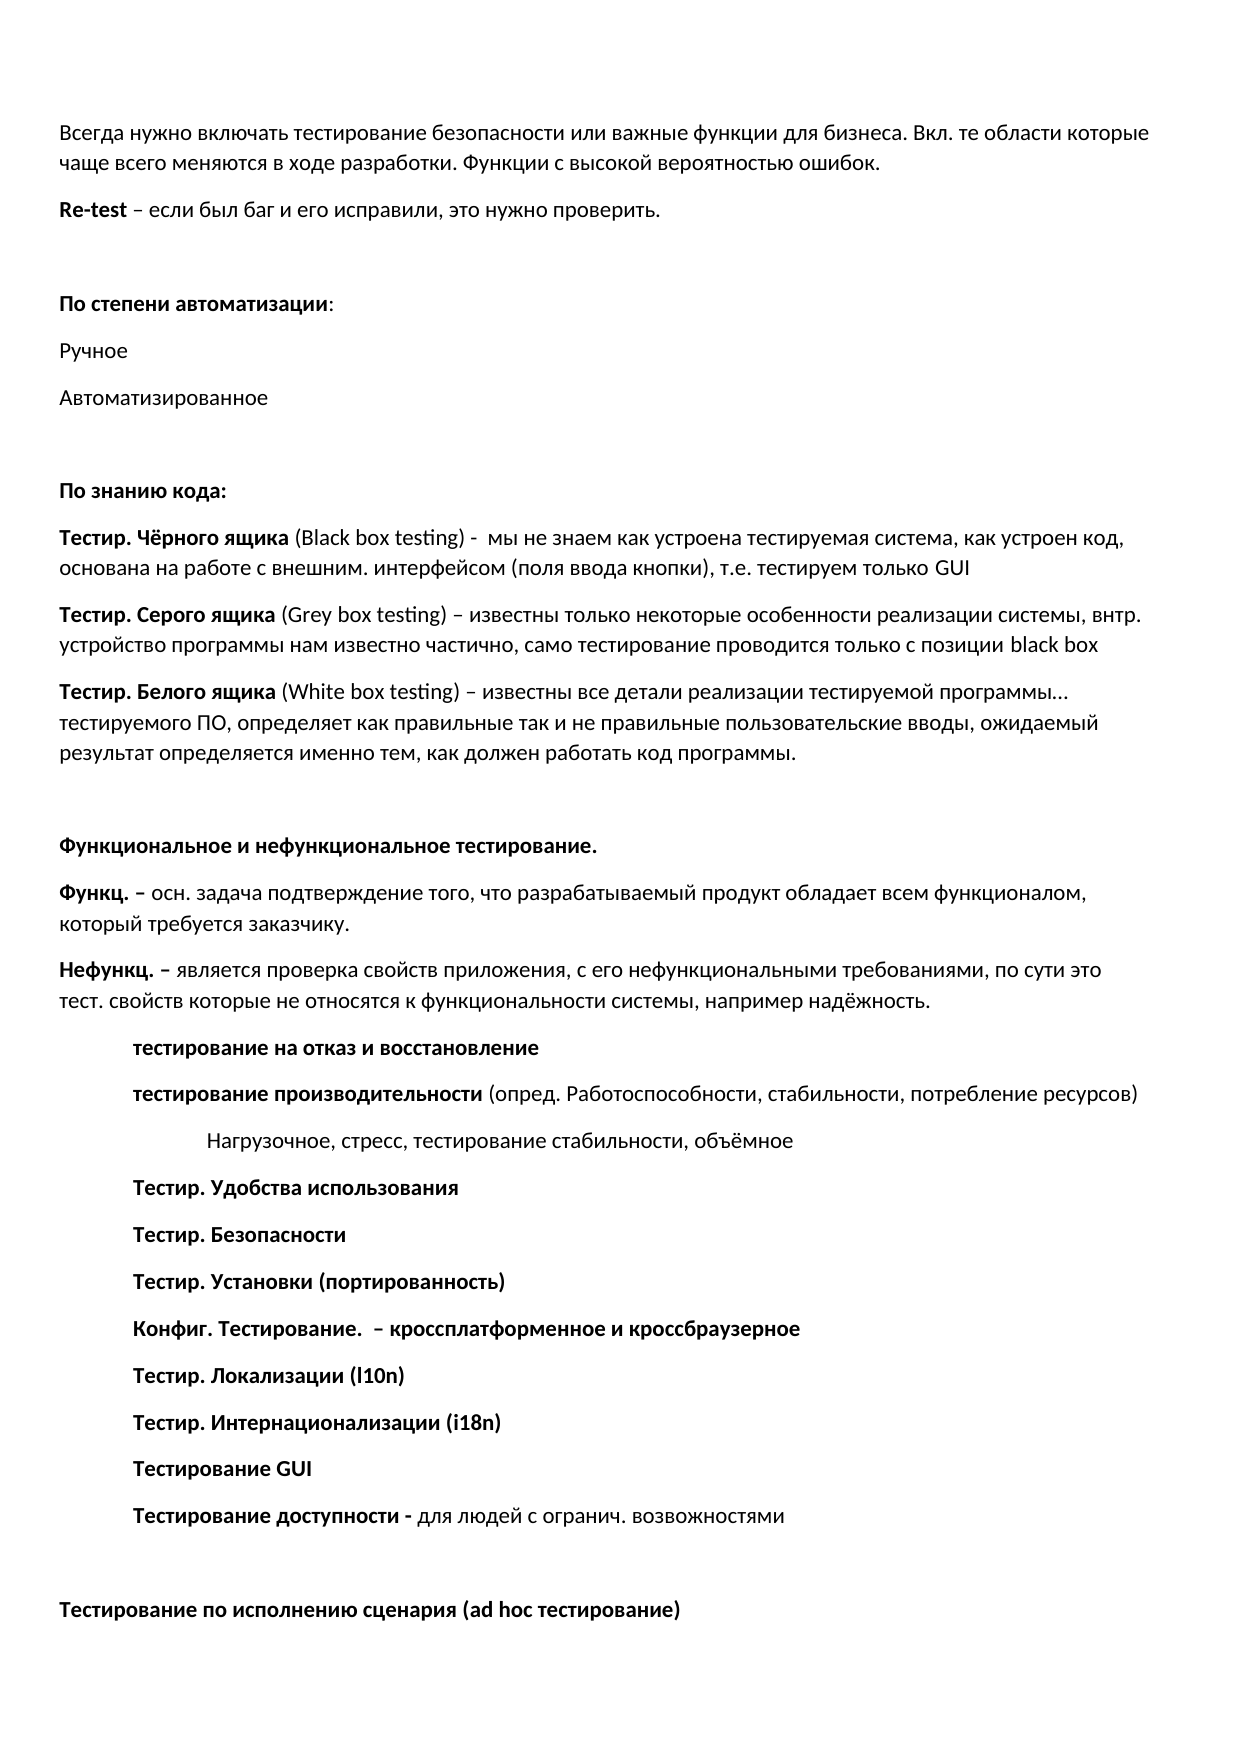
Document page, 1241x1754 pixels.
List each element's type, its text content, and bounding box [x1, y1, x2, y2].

text тестирование производительности (опред. Работоспособности, стабильности, потребление ресурсов) [59, 1079, 1152, 1108]
text Тестир. Белого ящика (White box testing) – известны все детали реализации тестируемой программы…тестируемого ПО, определяет как правильные так и не правильные пользовательские вводы, ожидаемый результат определяется именно тем, как должен работать код программы. [59, 677, 1152, 766]
text Тестир. Удобства использования [59, 1173, 1152, 1201]
text Тестирование GUI [59, 1454, 1152, 1483]
text Нефункц. – является проверка свойств приложения, с его нефункциональными требованиями, по сути это тест. свойств которые не относятся к функциональности системы, например надёжность. [59, 956, 1152, 1014]
text Тестирование доступности - для людей с огранич. возвожностями [59, 1501, 1152, 1529]
text Функциональное и нефункциональное тестирование. [59, 832, 1152, 860]
text Тестир. Интернационализации (i18n) [59, 1408, 1152, 1436]
text По степени автоматизации: [59, 289, 1152, 317]
text По знанию кода: [59, 476, 1152, 504]
text Автоматизированное [59, 383, 1152, 411]
text Конфиг. Тестирование. – кроссплатформенное и кроссбраузерное [59, 1314, 1152, 1342]
text Тестир. Локализации (l10n) [59, 1361, 1152, 1389]
text Тестир. Установки (портированность) [59, 1267, 1152, 1295]
text Тестир. Безопасности [59, 1220, 1152, 1248]
text Re-test – если был баг и его исправили, это нужно проверить. [59, 195, 1152, 223]
text Функц. – осн. задача подтверждение того, что разрабатываемый продукт обладает всем функционалом, который требуется заказчику. [59, 878, 1152, 937]
text Тестир. Чёрного ящика (Black box testing) - мы не знаем как устроена тестируемая система, как устроен код, основана на работе с внешним. интерфейсом (поля ввода кнопки), т.е. тестируем только GUI [59, 523, 1152, 582]
text Всегда нужно включать тестирование безопасности или важные функции для бизнеса. Вкл. те области которые чаще всего меняются в ходе разработки. Функции с высокой вероятностью ошибок. [59, 118, 1152, 176]
text Нагрузочное, стресс, тестирование стабильности, объёмное [59, 1126, 1152, 1154]
text тестирование на отказ и восстановление [59, 1033, 1152, 1061]
text Тестир. Серого ящика (Grey box testing) – известны только некоторые особенности реализации системы, внтр. устройство программы нам известно частично, само тестирование проводится только с позиции black box [59, 600, 1152, 659]
text Тестирование по исполнению сценария (ad hoc тестирование) [59, 1595, 1152, 1623]
text Ручное [59, 336, 1152, 364]
